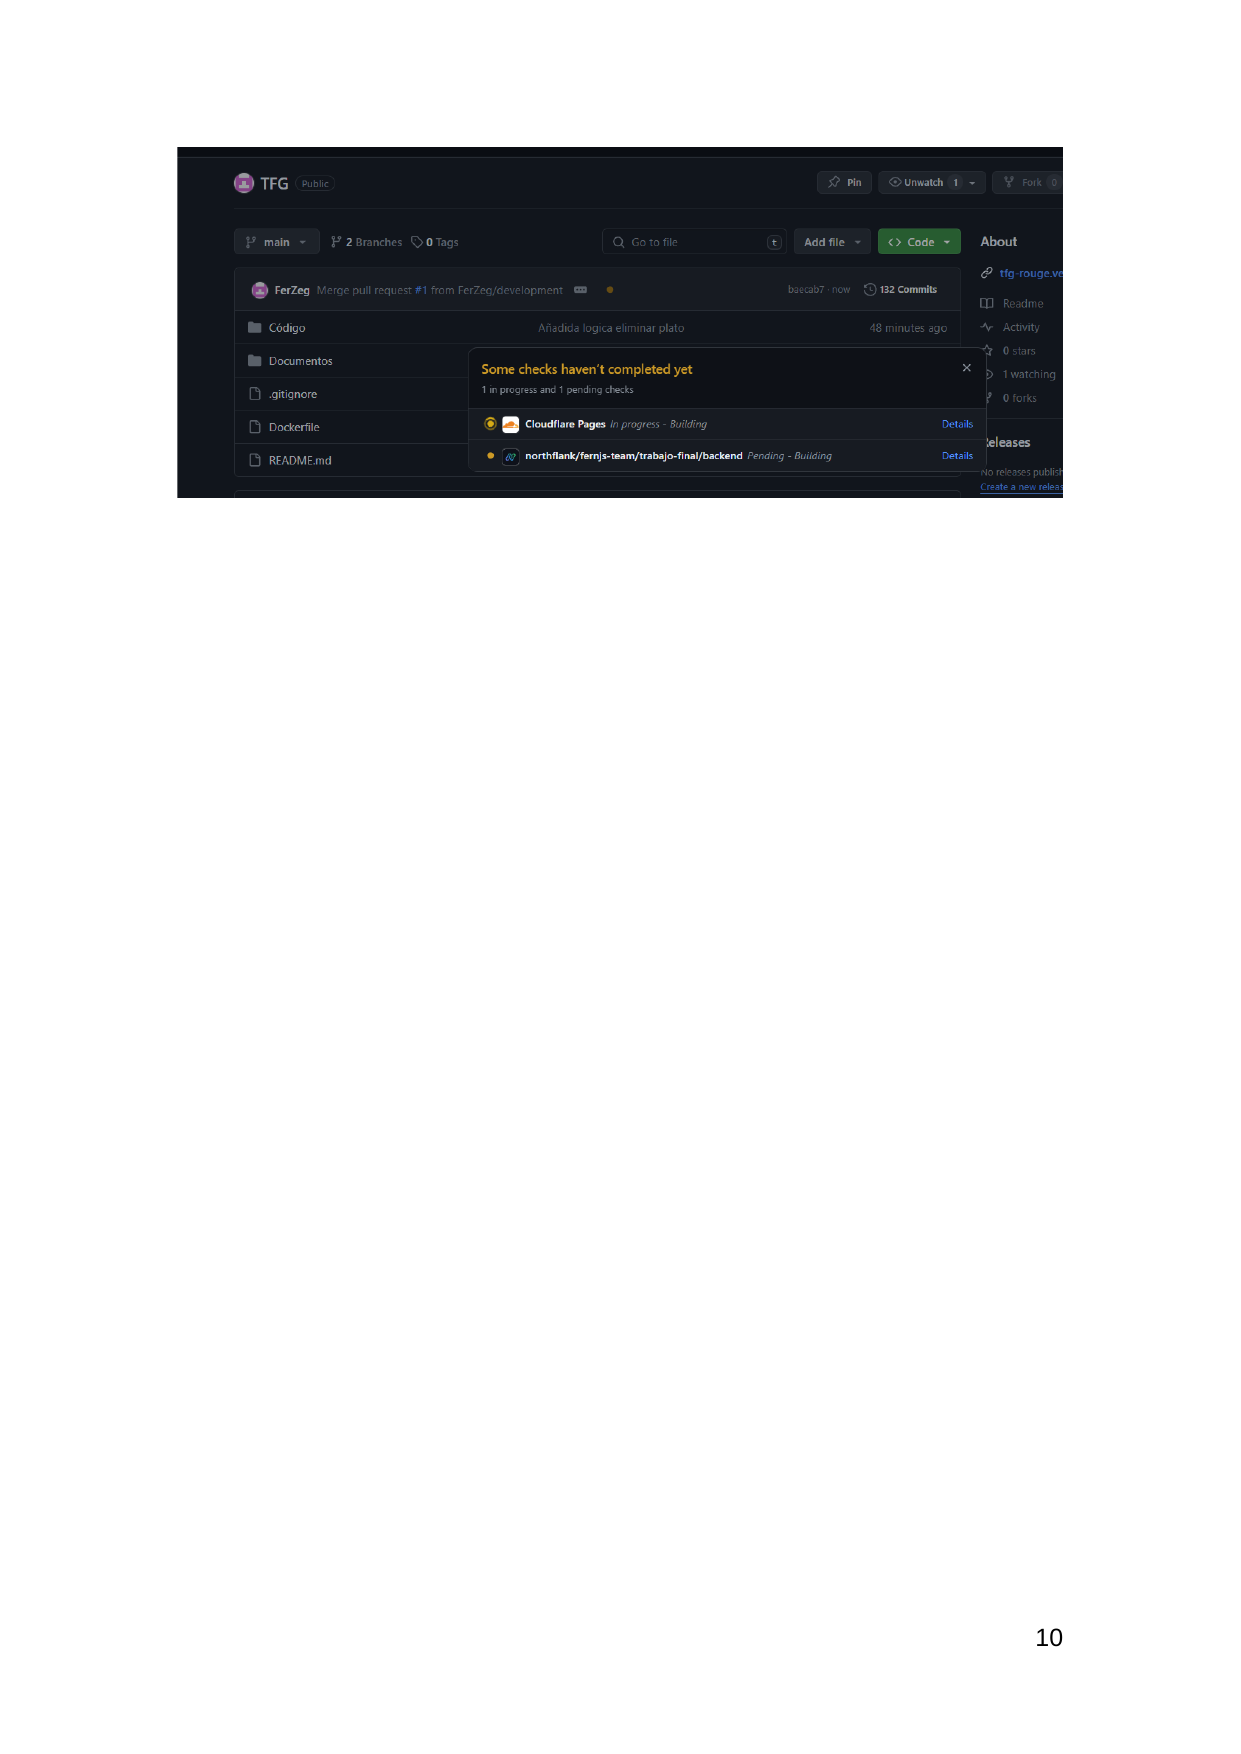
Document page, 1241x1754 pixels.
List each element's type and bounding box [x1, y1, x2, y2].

picture [177, 147, 1063, 498]
